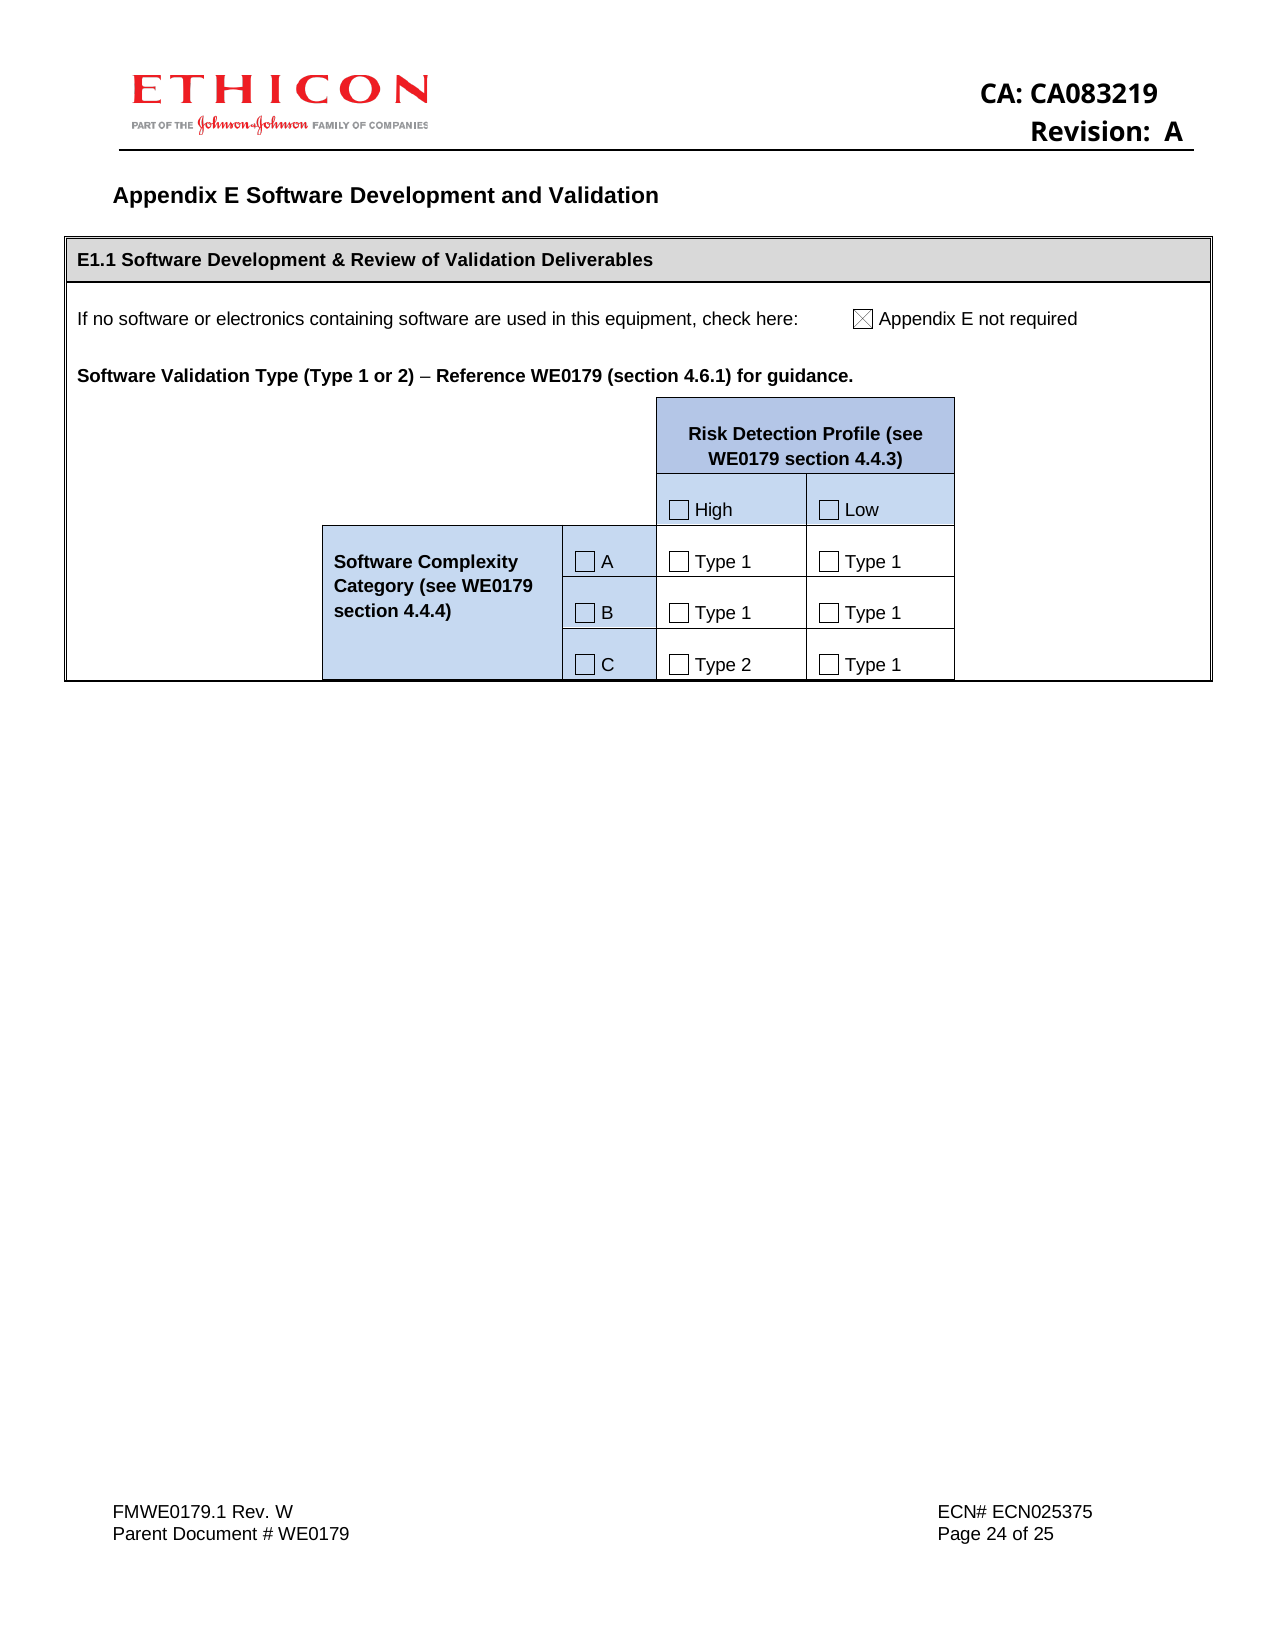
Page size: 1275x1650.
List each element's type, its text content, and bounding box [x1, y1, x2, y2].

table_header E1.1 Software Development & Review of Validation Deliverables [67, 239, 1210, 281]
text Appendix E Software Development and Validation [112, 182, 1200, 209]
table_cell If no software or electronics containing software are used in this equipment, check here: Appendix E not required Software Validation Type (Type 1 or 2) – Reference WE0179 (section 4.6.1) for guidance. [67, 283, 1210, 680]
